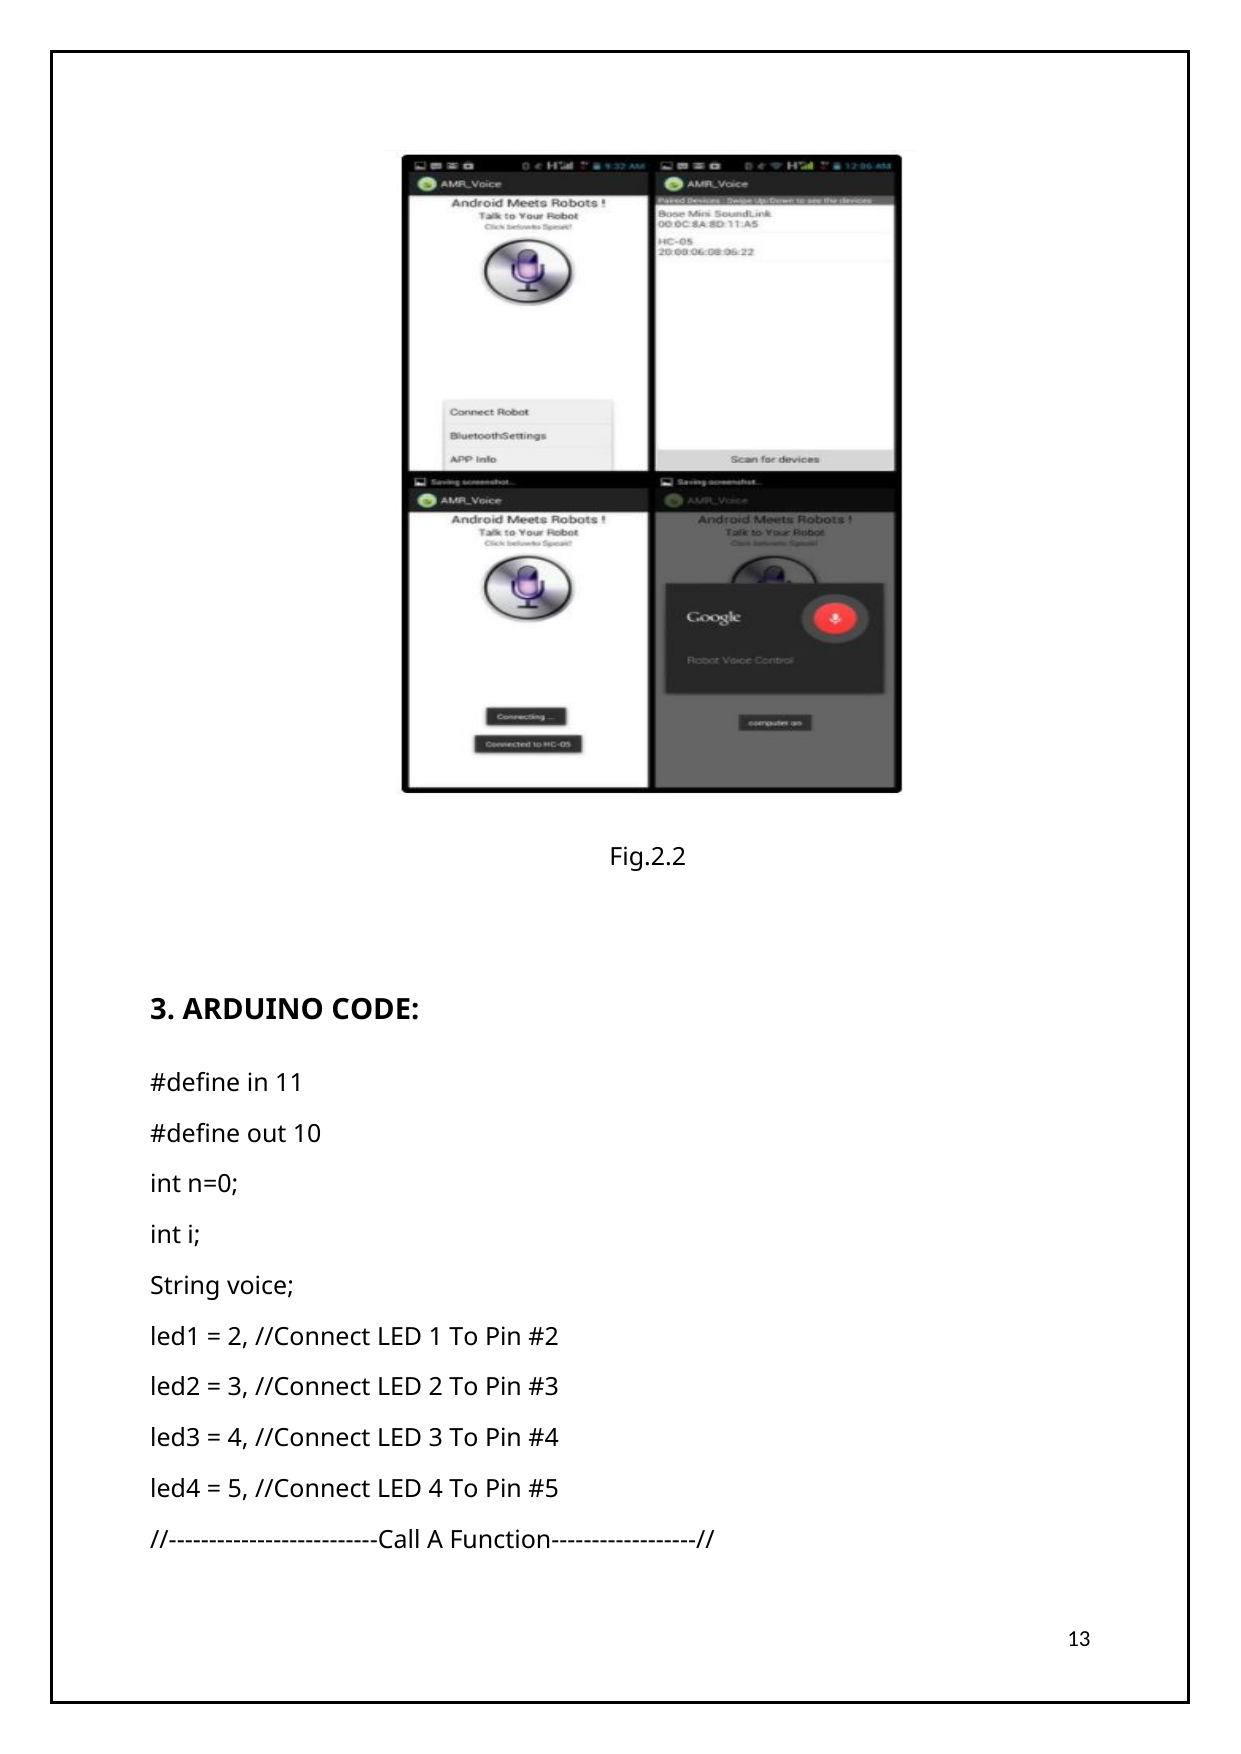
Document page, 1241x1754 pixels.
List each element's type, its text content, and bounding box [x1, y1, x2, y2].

text #define out 10 [150, 1115, 1090, 1149]
text String voice; [150, 1268, 1090, 1302]
text #define in 11 [150, 1065, 1090, 1099]
text int i; [150, 1217, 1090, 1251]
text 3. ARDUINO CODE: [150, 988, 1090, 1028]
text led2 = 3, //Connect LED 2 To Pin #3 [150, 1369, 1090, 1403]
picture [383, 150, 918, 800]
text led3 = 4, //Connect LED 3 To Pin #4 [150, 1420, 1090, 1454]
text led4 = 5, //Connect LED 4 To Pin #5 [150, 1471, 1090, 1504]
text //--------------------------Call A Function------------------// [150, 1521, 1090, 1555]
text led1 = 2, //Connect LED 1 To Pin #2 [150, 1318, 1090, 1352]
text Fig.2.2 [150, 839, 1090, 873]
text int n=0; [150, 1166, 1090, 1200]
